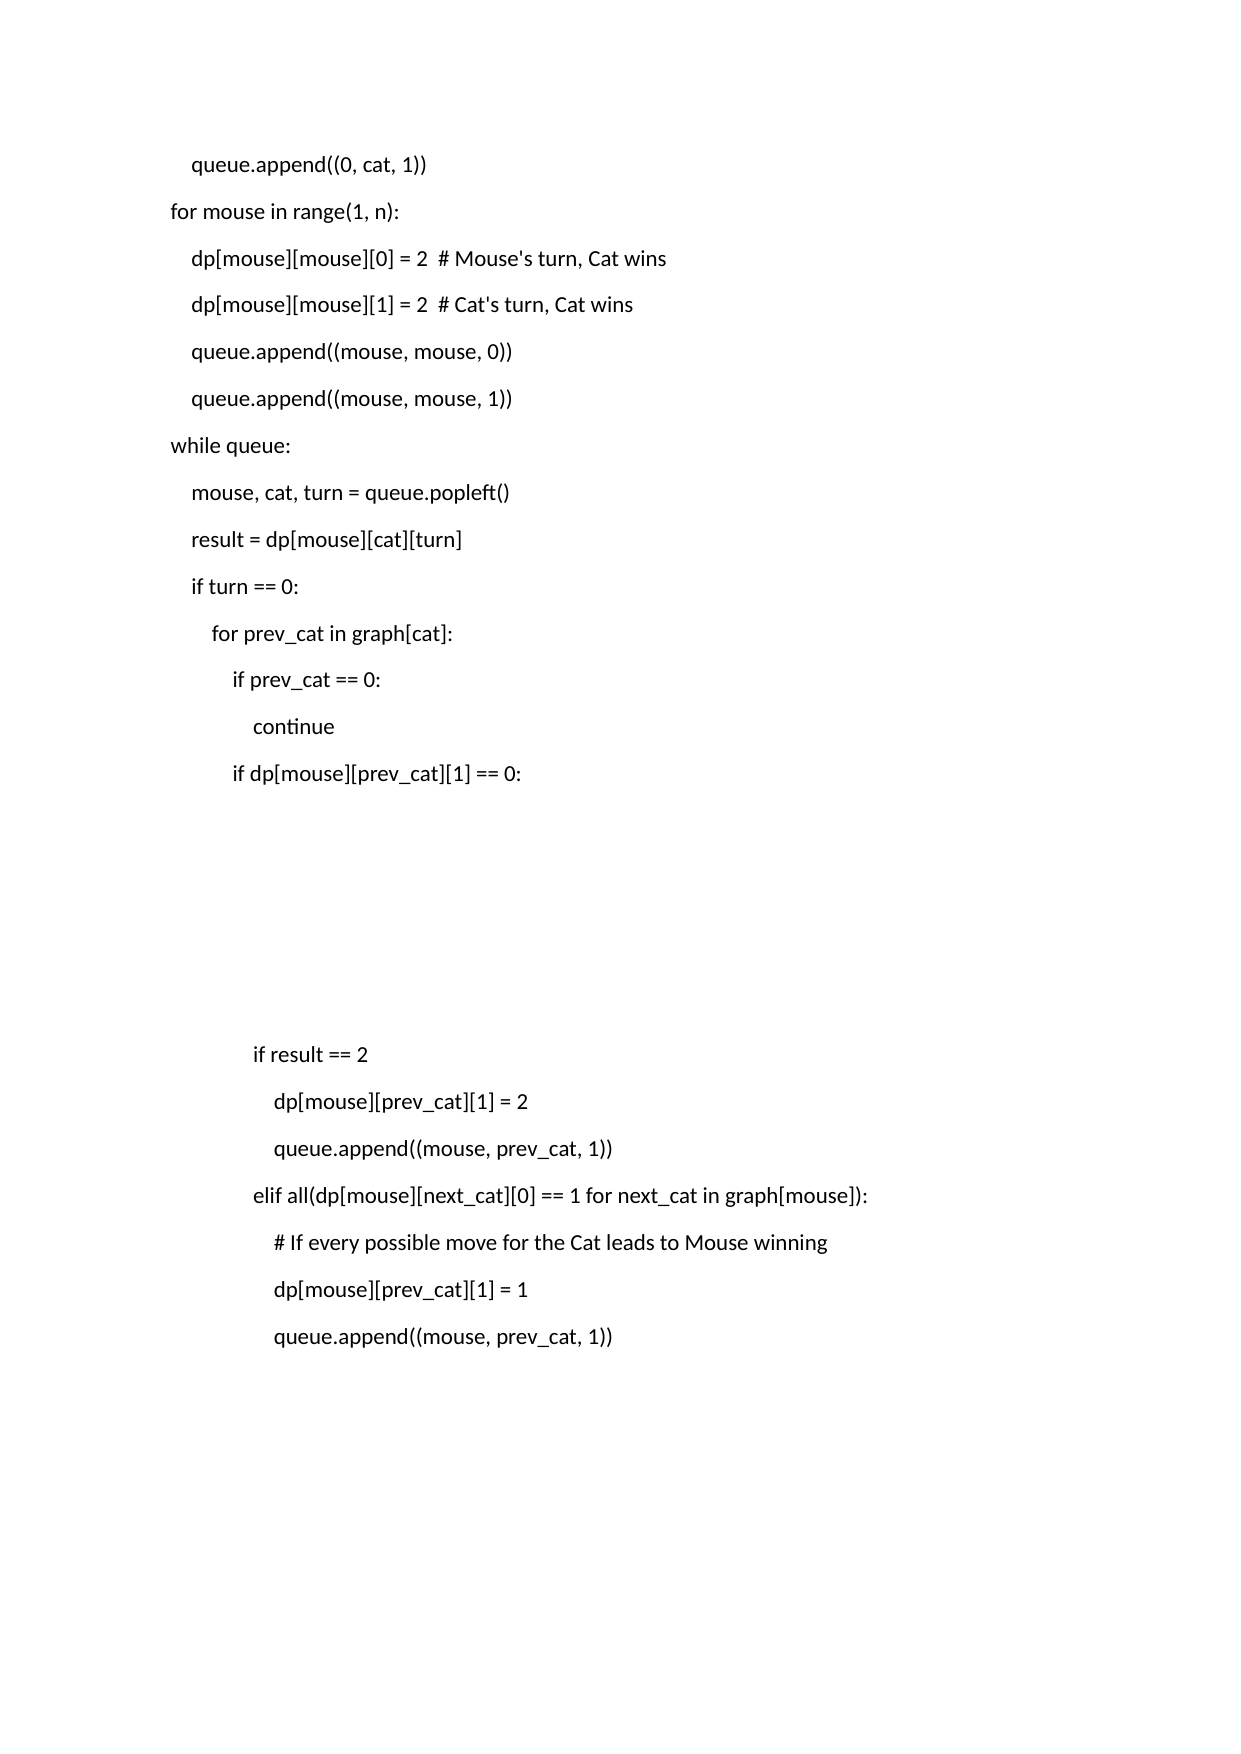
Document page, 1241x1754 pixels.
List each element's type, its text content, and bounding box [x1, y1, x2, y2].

text queue.append((mouse, prev_cat, 1)) [150, 1134, 1090, 1162]
text queue.append((mouse, mouse, 0)) [150, 337, 1090, 366]
text dp[mouse][prev_cat][1] = 2 [150, 1087, 1090, 1116]
text queue.append((0, cat, 1)) [150, 150, 1090, 178]
text queue.append((mouse, prev_cat, 1)) [150, 1322, 1090, 1350]
text if turn == 0: [150, 572, 1090, 600]
text continue [150, 712, 1090, 741]
text if dp[mouse][prev_cat][1] == 0: [150, 759, 1090, 787]
text queue.append((mouse, mouse, 1)) [150, 384, 1090, 412]
text # If every possible move for the Cat leads to Mouse winning [150, 1228, 1090, 1256]
text for mouse in range(1, n): [150, 197, 1090, 225]
text dp[mouse][mouse][1] = 2 # Cat's turn, Cat wins [150, 291, 1090, 319]
text elif all(dp[mouse][next_cat][0] == 1 for next_cat in graph[mouse]): [150, 1181, 1090, 1209]
text if prev_cat == 0: [150, 666, 1090, 694]
text result = dp[mouse][cat][turn] [150, 525, 1090, 553]
text if result == 2 [150, 1041, 1090, 1069]
text mouse, cat, turn = queue.popleft() [150, 478, 1090, 506]
text dp[mouse][mouse][0] = 2 # Mouse's turn, Cat wins [150, 244, 1090, 272]
text dp[mouse][prev_cat][1] = 1 [150, 1275, 1090, 1303]
text while queue: [150, 431, 1090, 459]
text for prev_cat in graph[cat]: [150, 619, 1090, 647]
